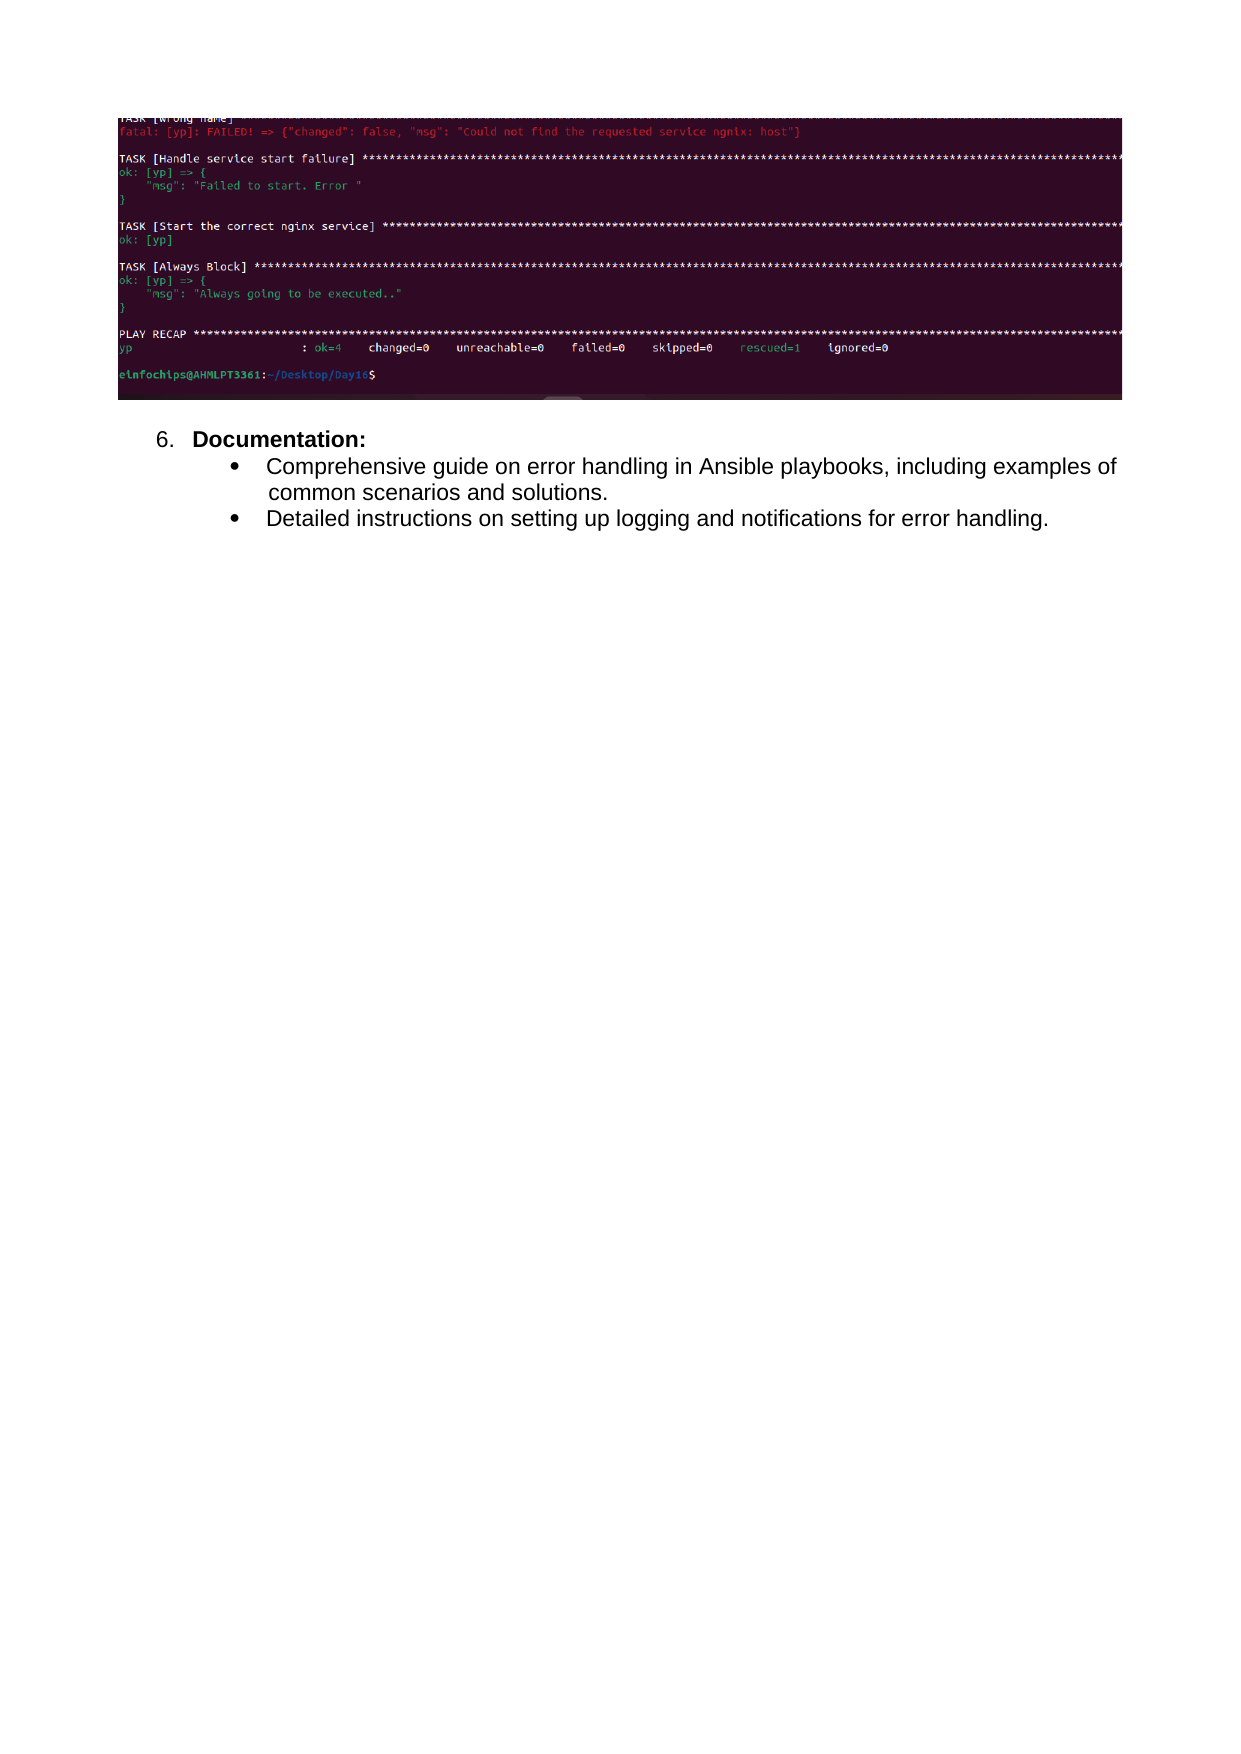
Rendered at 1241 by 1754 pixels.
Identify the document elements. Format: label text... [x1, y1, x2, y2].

picture [118, 118, 1123, 400]
list Documentation: [156, 426, 1122, 453]
list Detailed instructions on setting up logging and notifications for error handling. [231, 505, 1122, 532]
list Comprehensive guide on error handling in Ansible playbooks, including examples of common scenarios and solutions. [231, 453, 1122, 505]
